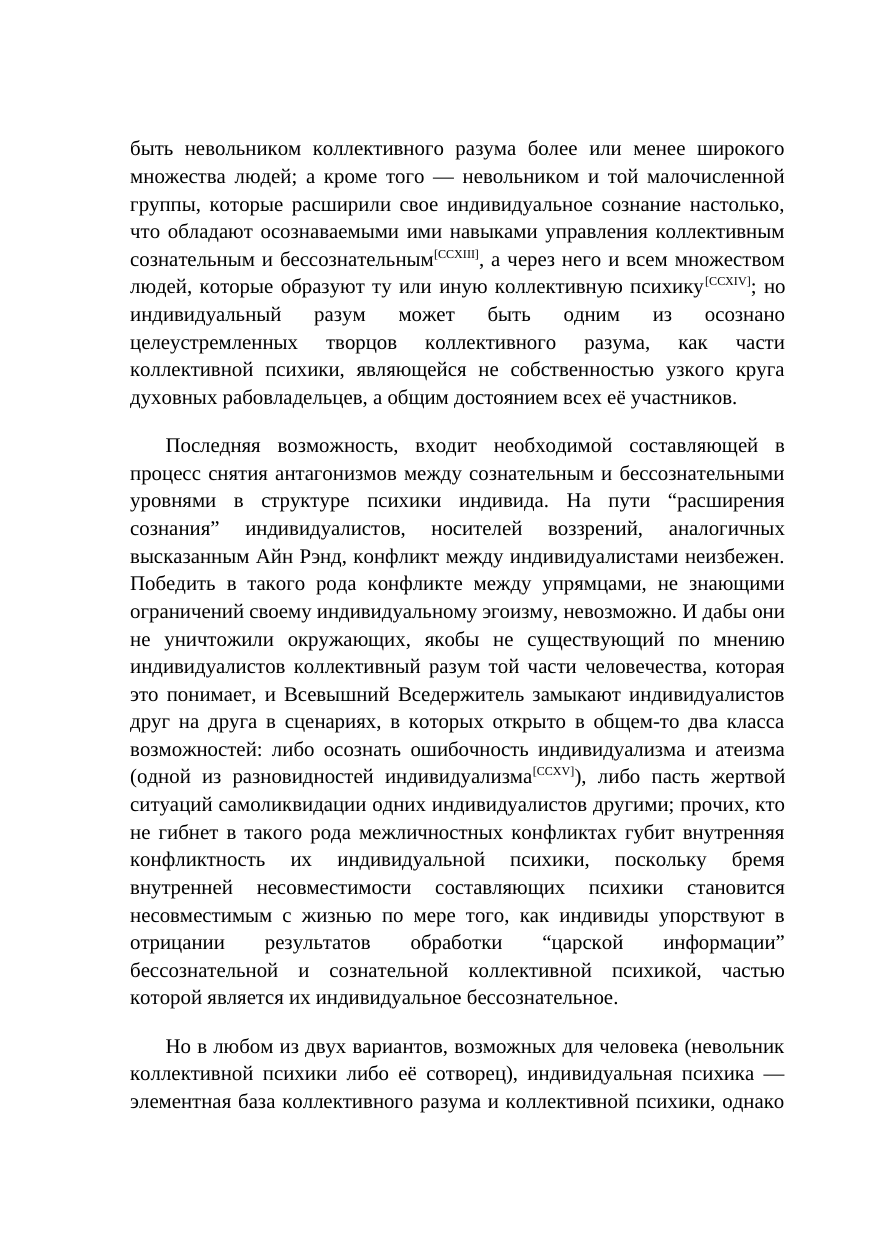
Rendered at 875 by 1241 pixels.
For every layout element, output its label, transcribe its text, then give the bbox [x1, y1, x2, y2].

text Последняя возможность, входит необходимой составляющей в процесс снятия антагонизмов между сознательным и бессознательными уровнями в структуре психики индивида. На пути “расширения сознания” индивидуалистов, носителей воззрений, аналогичных высказанным Айн Рэнд, конфликт между индивидуалистами неизбежен. Победить в такого рода конфликте между упрямцами, не знающими ограничений своему индивидуальному эгоизму, невозможно. И дабы они не уничтожили окружающих, якобы не существующий по мнению индивидуалистов коллективный разум той части человечества, которая это понимает, и Всевышний Вседержитель замыкают индивидуалистов друг на друга в сценариях, в которых открыто в общем-то два класса возможностей: либо осознать ошибочность индивидуализма и атеизма (одной из разновидностей индивидуализма[CCXV]), либо пасть жертвой ситуаций самоликвидации одних индивидуалистов другими; прочих, кто не гибнет в такого рода межличностных конфликтах губит внутренняя конфликтность их индивидуальной психики, поскольку бремя внутренней несовместимости составляющих психики становится несовместимым с жизнью по мере того, как индивиды упорствуют в отрицании результатов обработки “царской информации” бессознательной и сознательной коллективной психикой, частью которой является их индивидуальное бессознательное. [130, 433, 785, 1009]
